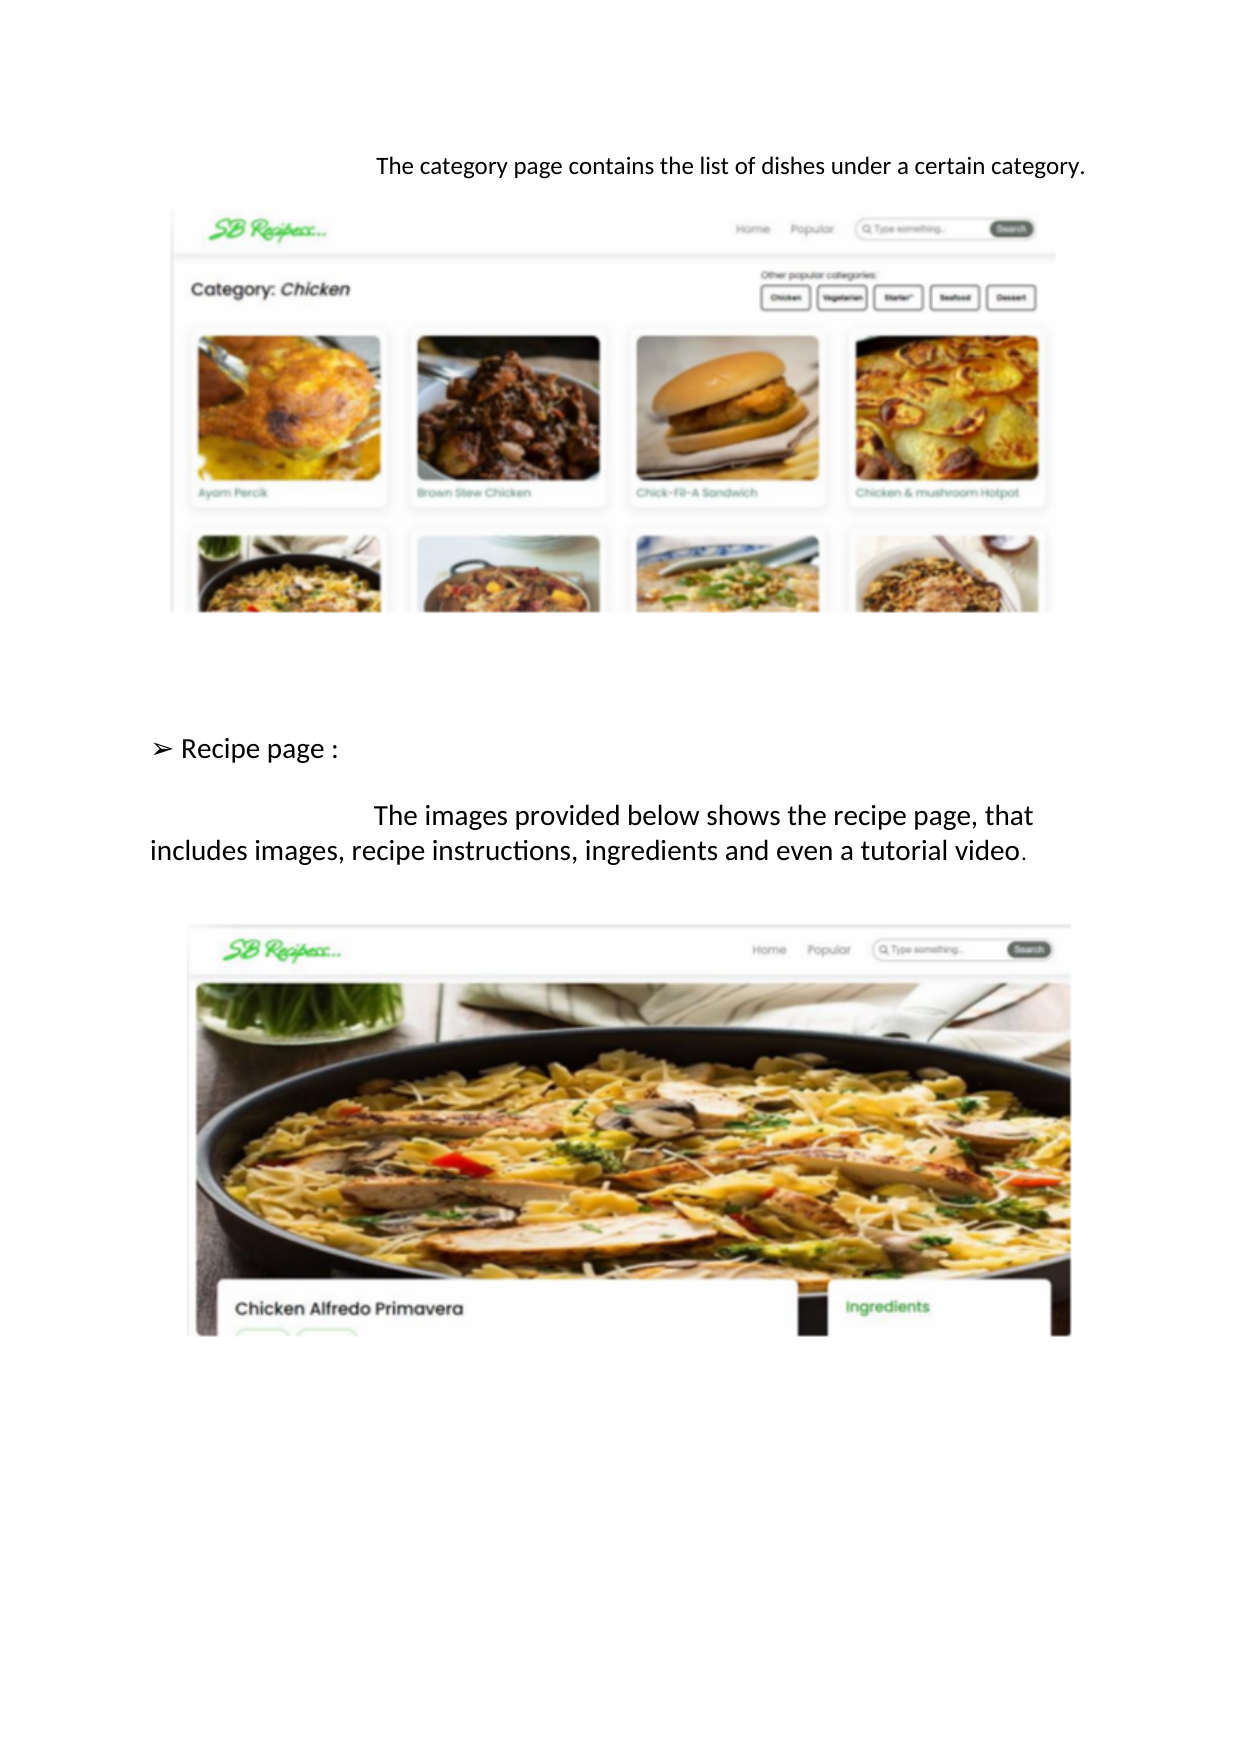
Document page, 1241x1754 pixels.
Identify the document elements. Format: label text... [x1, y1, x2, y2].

text The category page contains the list of dishes under a certain category. [150, 150, 1090, 181]
picture [150, 897, 1091, 1399]
text The images provided below shows the recipe page, that includes images, recipe instructions, ingredients and even a tutorial video. [150, 797, 1090, 868]
picture [150, 209, 1066, 699]
text ➢ Recipe page : [150, 728, 1090, 767]
